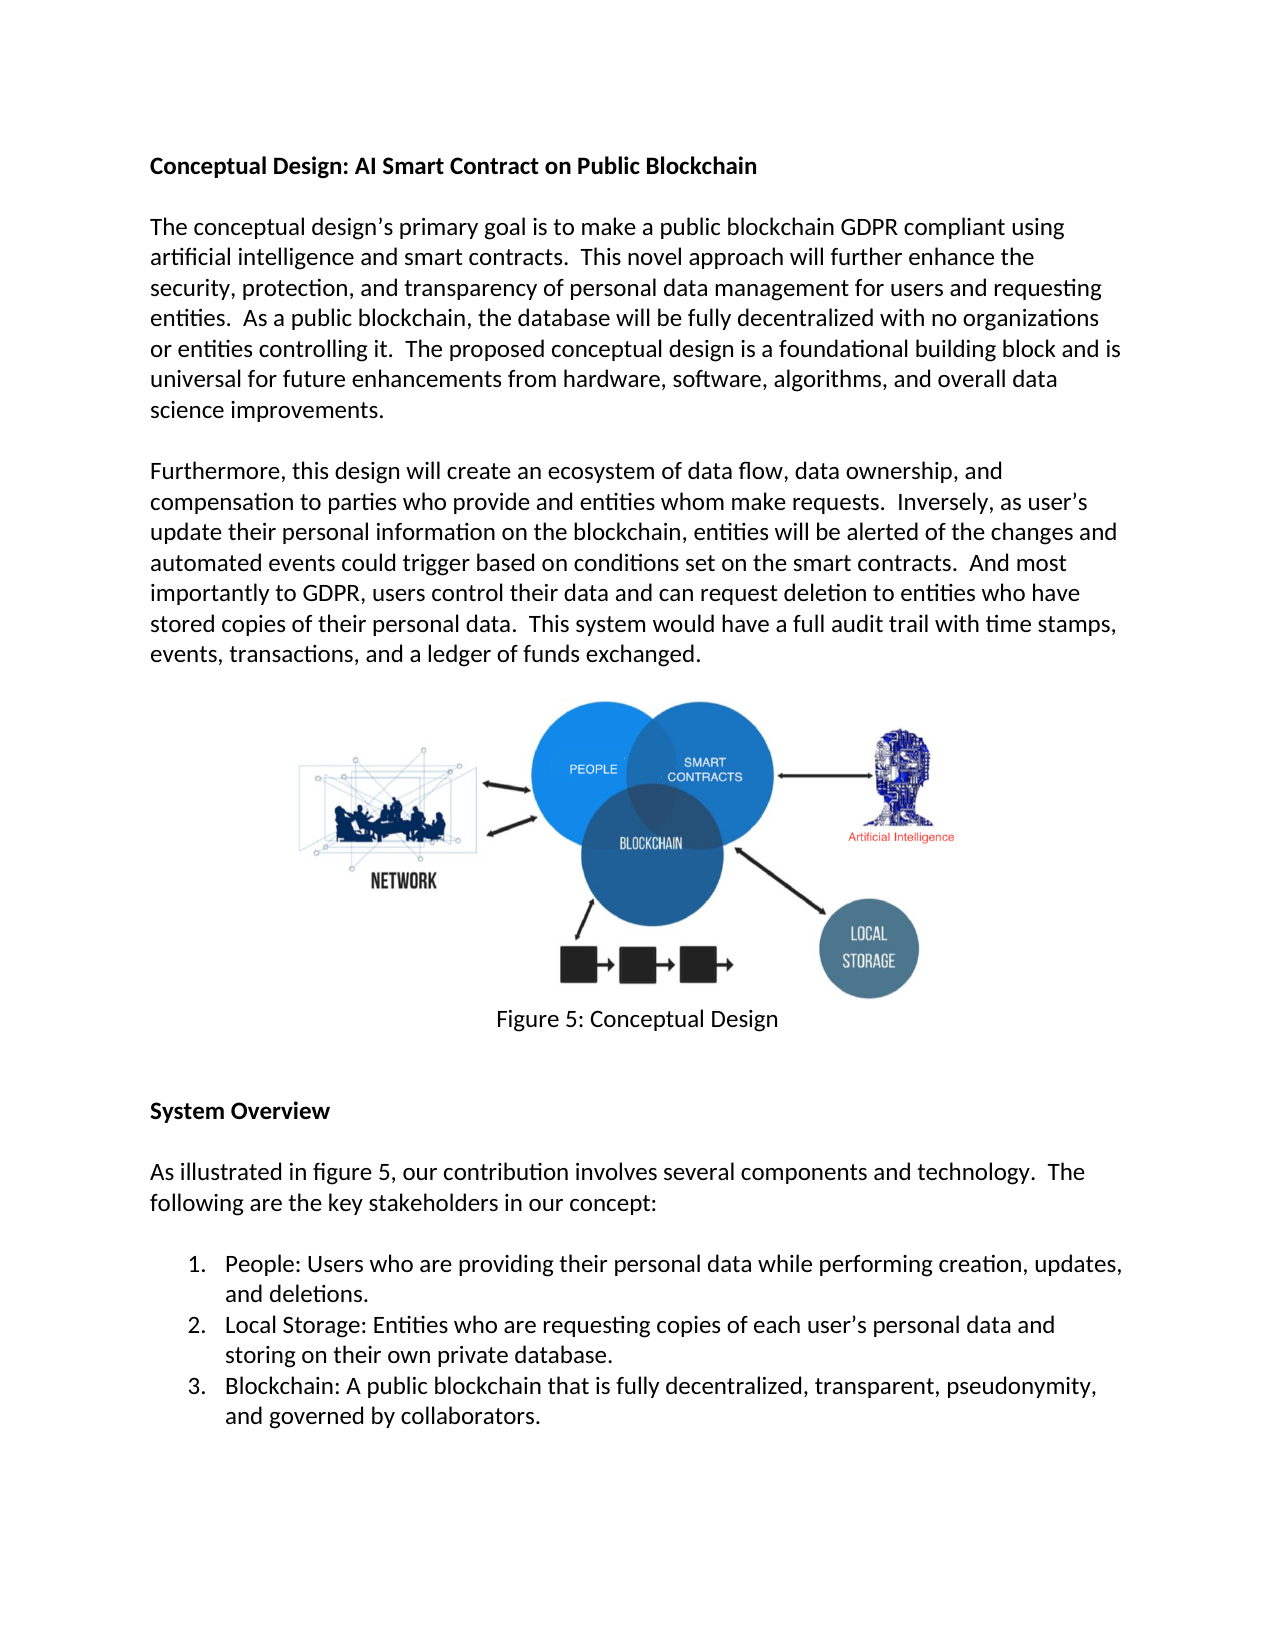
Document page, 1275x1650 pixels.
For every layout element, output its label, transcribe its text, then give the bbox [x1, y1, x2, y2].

list Local Storage: Entities who are requesting copies of each user’s personal data and storing on their own private database. [187, 1309, 1125, 1370]
text Figure 5: Conceptual Design [150, 1004, 1125, 1034]
text The conceptual design’s primary goal is to make a public blockchain GDPR compliant using artificial intelligence and smart contracts. This novel approach will further enhance the security, protection, and transparency of personal data management for users and requesting entities. As a public blockchain, the database will be fully decentralized with no organizations or entities controlling it. The proposed conceptual design is a foundational building block and is universal for future enhancements from hardware, software, algorithms, and overall data science improvements. [150, 211, 1125, 425]
text As illustrated in figure 5, our contribution involves several components and technology. The following are the key stakeholders in our concept: [150, 1156, 1125, 1217]
text System Overview [150, 1095, 1125, 1126]
text Conceptual Design: AI Smart Contract on Public Blockchain [150, 150, 1125, 181]
list People: Users who are providing their personal data while performing creation, updates, and deletions. [187, 1248, 1125, 1309]
picture [287, 699, 988, 1004]
text Furthermore, this design will create an ecosystem of data flow, data ownership, and compensation to parties who provide and entities whom make requests. Inversely, as user’s update their personal information on the blockchain, entities will be alerted of the changes and automated events could trigger based on conditions set on the smart contracts. And most importantly to GDPR, users control their data and can request deletion to entities who have stored copies of their personal data. This system would have a full audit trail with time stamps, events, transactions, and a ledger of funds exchanged. [150, 455, 1125, 669]
list Blockchain: A public blockchain that is fully decentralized, transparent, pseudonymity, and governed by collaborators. [187, 1370, 1125, 1431]
